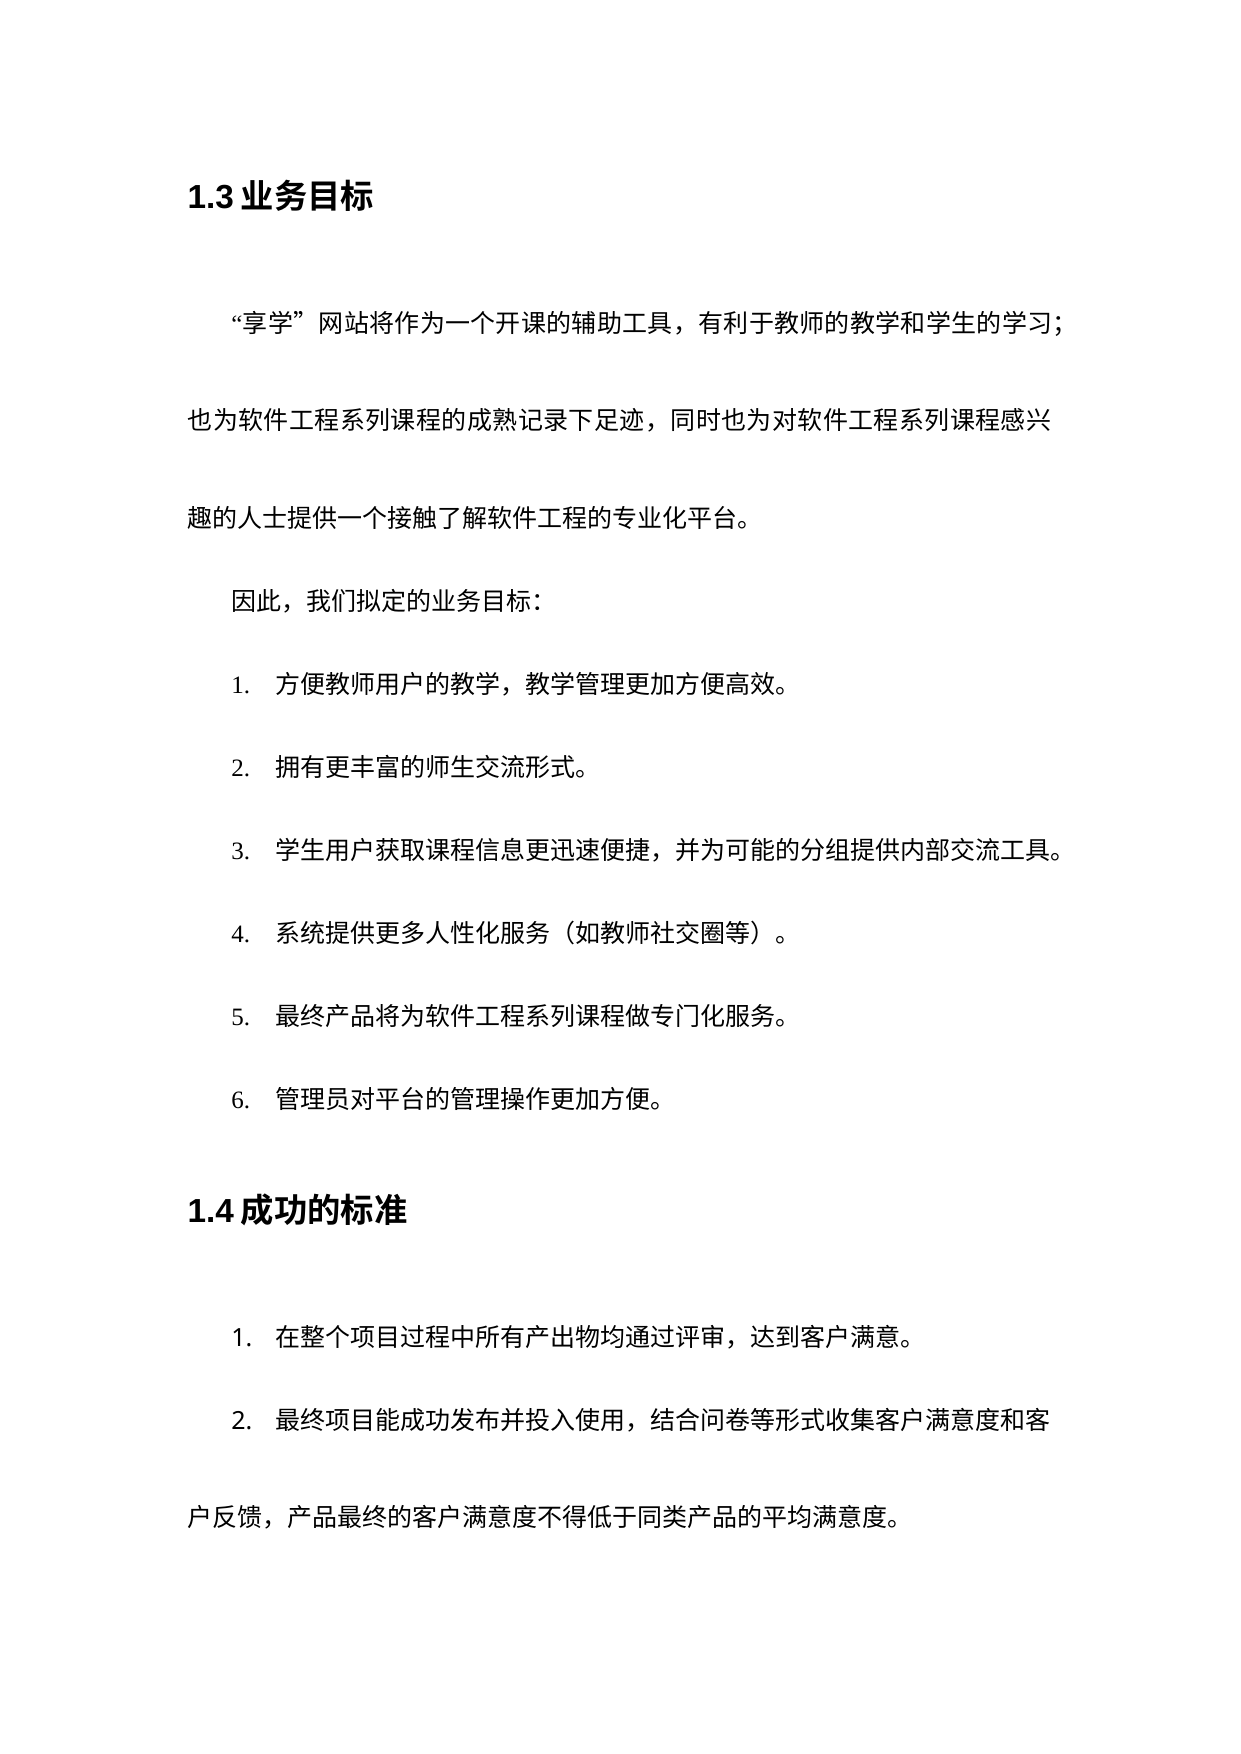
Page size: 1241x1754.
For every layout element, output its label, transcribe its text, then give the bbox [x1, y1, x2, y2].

text 因此，我们拟定的业务目标： [187, 567, 1053, 632]
text “享学”网站将作为一个开课的辅助工具，有利于教师的教学和学生的学习；也为软件工程系列课程的成熟记录下足迹，同时也为对软件工程系列课程感兴趣的人士提供一个接触了解软件工程的专业化平台。 [187, 289, 1053, 549]
subtitle 1.4成功的标准 [187, 1176, 1053, 1241]
list 拥有更丰富的师生交流形式。 [187, 733, 1053, 798]
list 管理员对平台的管理操作更加方便。 [187, 1066, 1053, 1131]
list 方便教师用户的教学，教学管理更加方便高效。 [187, 650, 1053, 715]
list 最终产品将为软件工程系列课程做专门化服务。 [187, 982, 1053, 1047]
list 学生用户获取课程信息更迅速便捷，并为可能的分组提供内部交流工具。 [187, 816, 1053, 881]
subtitle 1.3业务目标 [187, 162, 1053, 227]
list 系统提供更多人性化服务（如教师社交圈等）。 [187, 899, 1053, 964]
list 最终项目能成功发布并投入使用，结合问卷等形式收集客户满意度和客户反馈，产品最终的客户满意度不得低于同类产品的平均满意度。 [187, 1386, 1053, 1548]
list 在整个项目过程中所有产出物均通过评审，达到客户满意。 [187, 1303, 1053, 1368]
